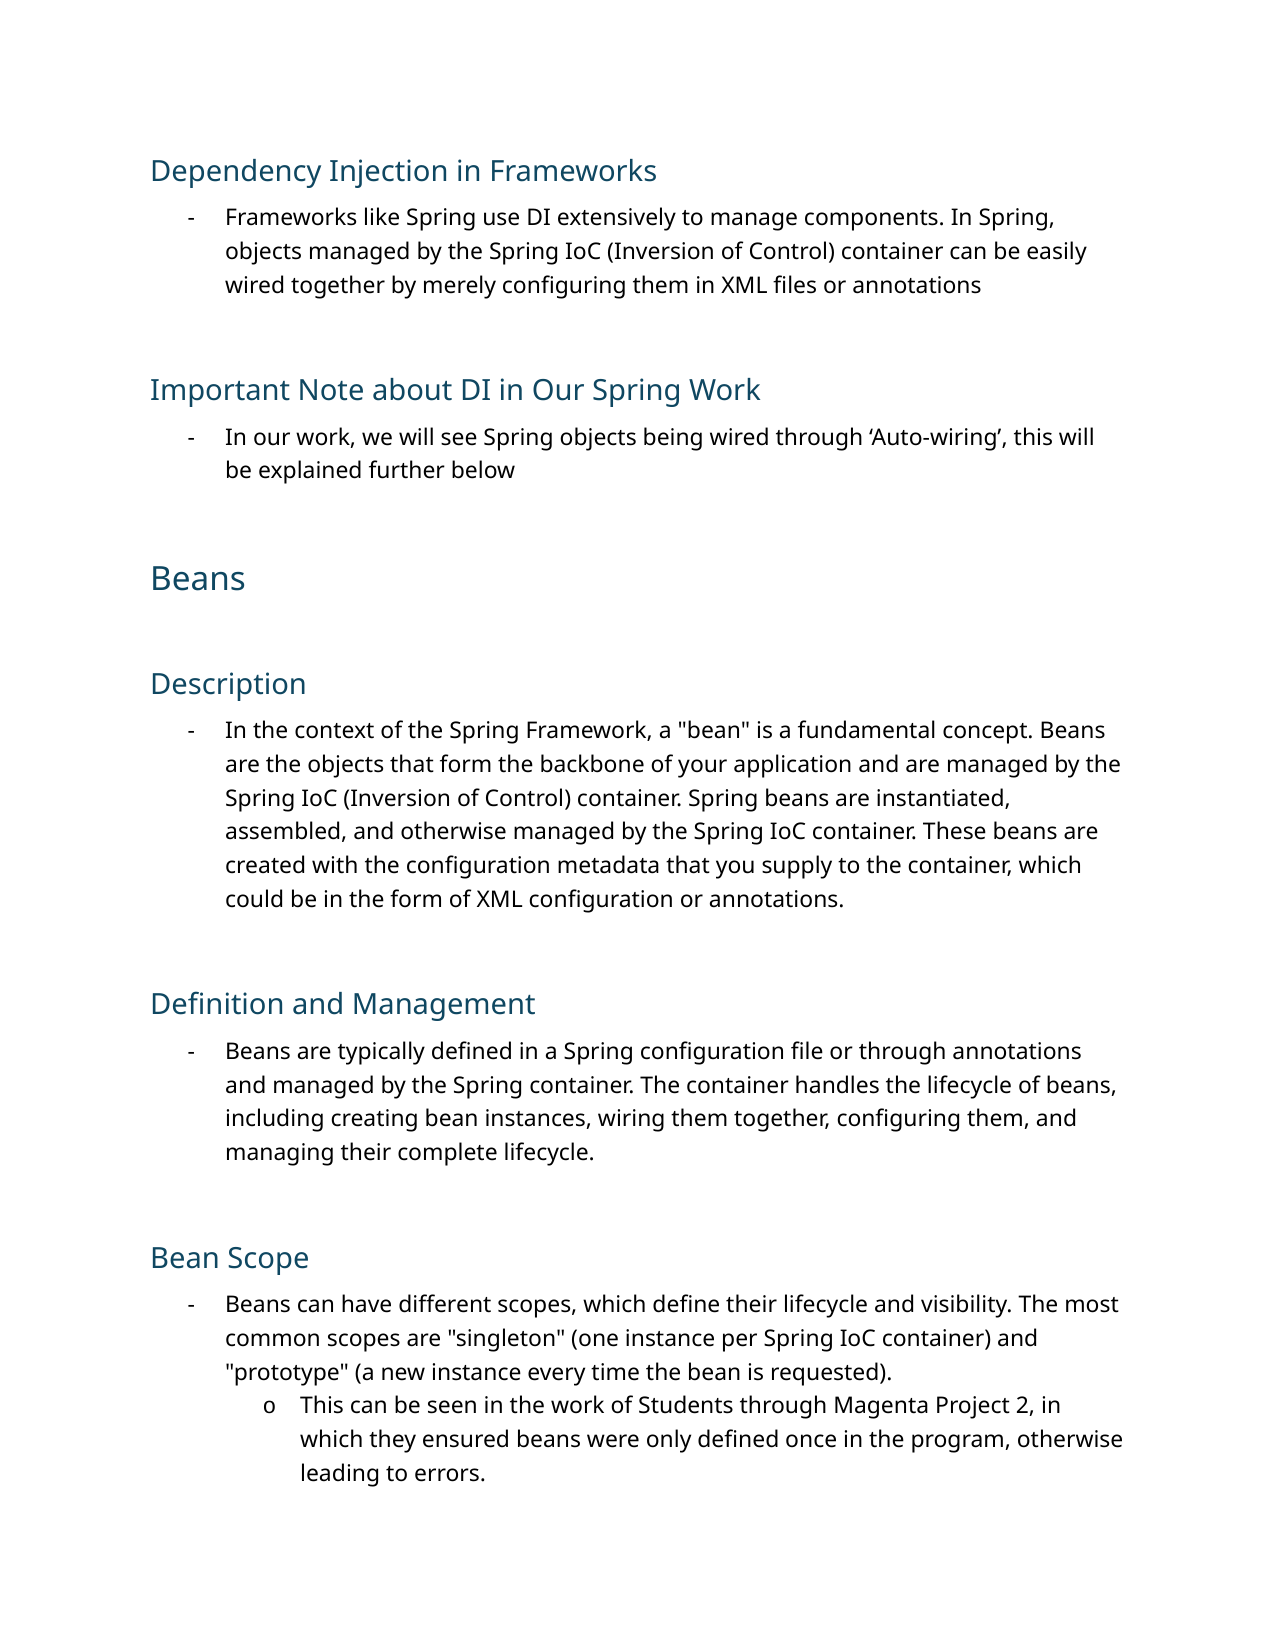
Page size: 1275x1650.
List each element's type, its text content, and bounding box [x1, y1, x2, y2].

list This can be seen in the work of Students through Magenta Project 2, in which they ensured beans were only defined once in the program, otherwise leading to errors. [262, 1389, 1125, 1488]
list Beans can have different scopes, which define their lifecycle and visibility. The most common scopes are "singleton" (one instance per Spring IoC container) and "prototype" (a new instance every time the bean is requested). [187, 1288, 1125, 1387]
subtitle Important Note about DI in Our Spring Work [150, 369, 1125, 409]
subtitle Beans [150, 555, 1125, 601]
list Frameworks like Spring use DI extensively to manage components. In Spring, objects managed by the Spring IoC (Inversion of Control) container can be easily wired together by merely configuring them in XML files or annotations [187, 201, 1125, 300]
subtitle Dependency Injection in Frameworks [150, 150, 1125, 190]
subtitle Bean Scope [150, 1237, 1125, 1277]
list In our work, we will see Spring objects being wired through ‘Auto-wiring’, this will be explained further below [187, 421, 1125, 486]
subtitle Definition and Management [150, 984, 1125, 1023]
list Beans are typically defined in a Spring configuration file or through annotations and managed by the Spring container. The container handles the lifecycle of beans, including creating bean instances, wiring them together, configuring them, and managing their complete lifecycle. [187, 1035, 1125, 1167]
subtitle Description [150, 663, 1125, 703]
list In the context of the Spring Framework, a "bean" is a fundamental concept. Beans are the objects that form the backbone of your application and are managed by the Spring IoC (Inversion of Control) container. Spring beans are instantiated, assembled, and otherwise managed by the Spring IoC container. These beans are created with the configuration metadata that you supply to the container, which could be in the form of XML configuration or annotations. [187, 714, 1125, 914]
